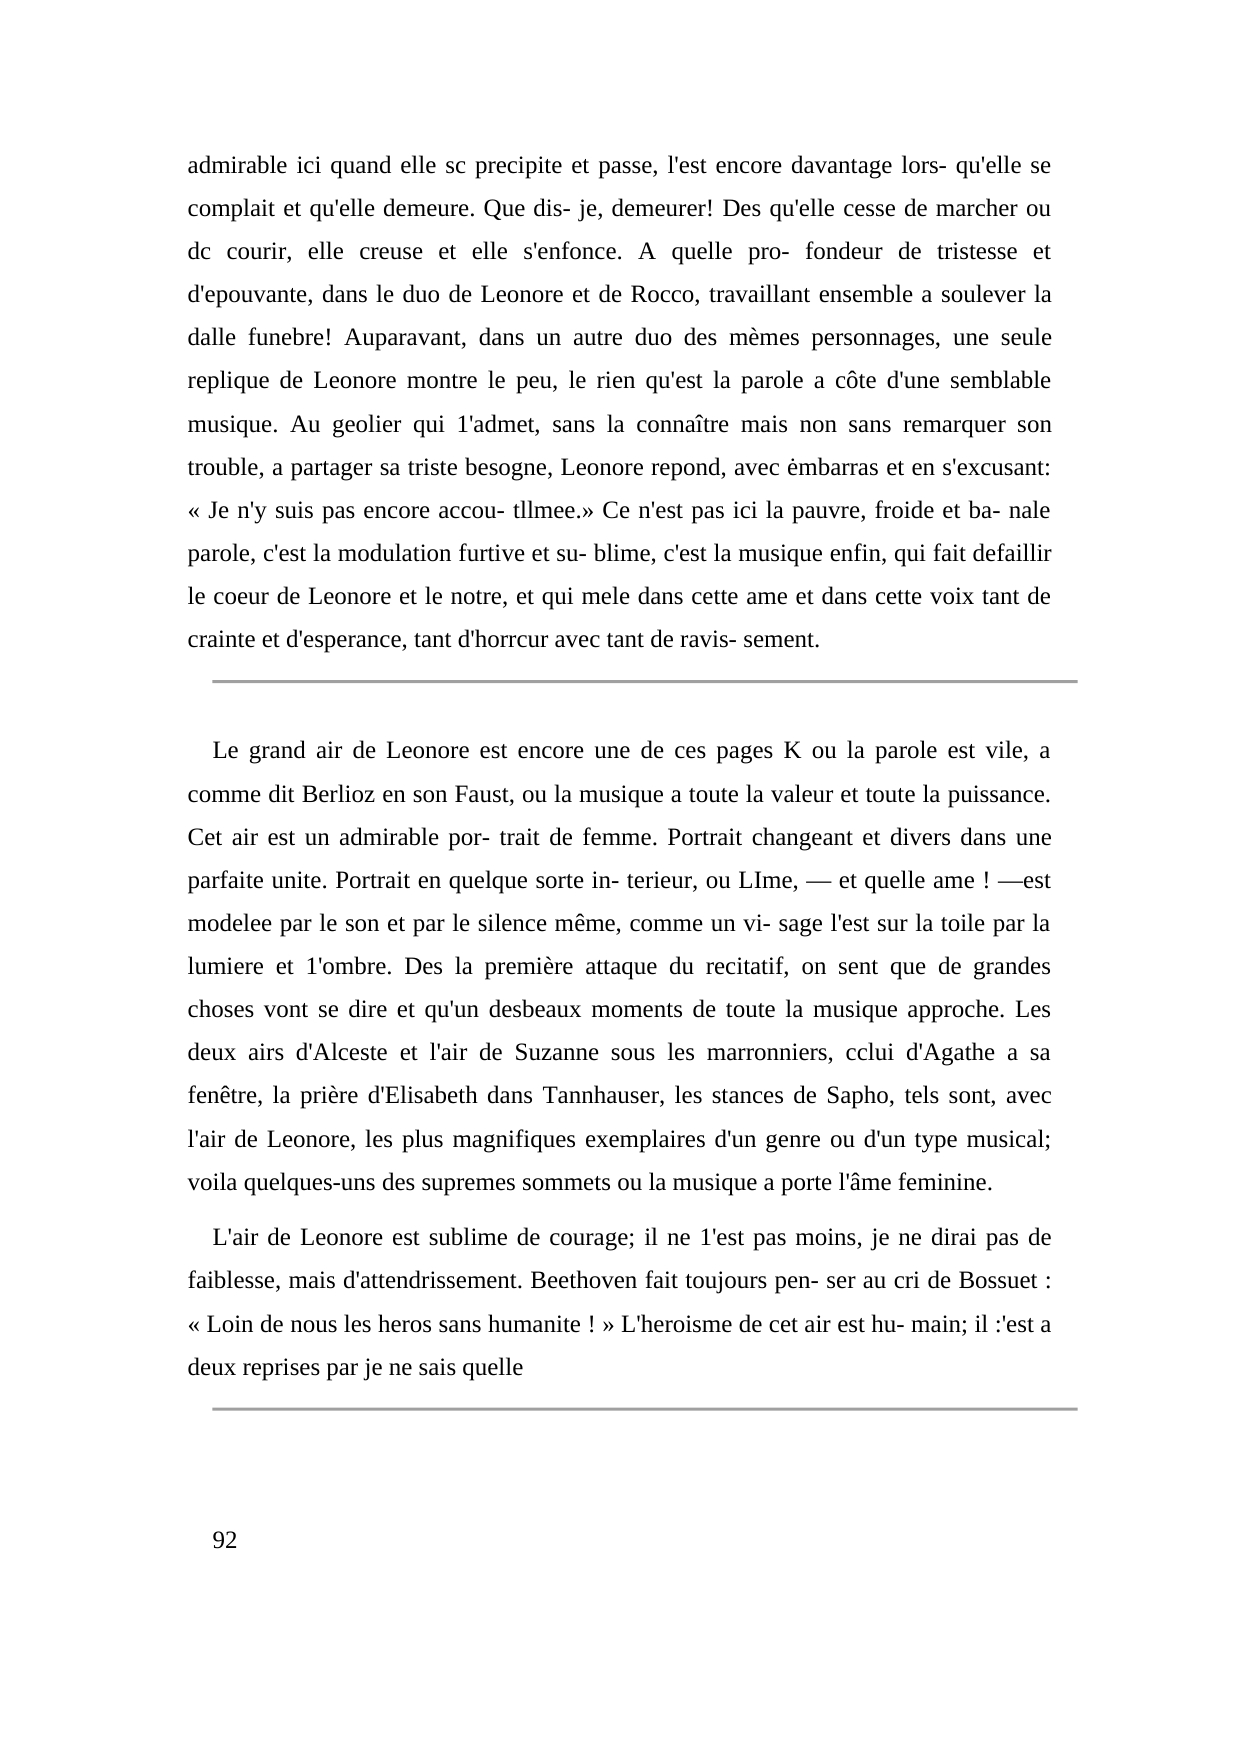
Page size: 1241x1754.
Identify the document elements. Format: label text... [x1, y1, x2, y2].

text L'air de Leonore est sublime de courage; il ne 1'est pas moins, je ne dirai pas de faiblesse, mais d'attendrissement. Beethoven fait toujours pen- ser au cri de Bossuet : « Loin de nous les heros sans humanite ! » L'heroisme de cet air est hu- main; il :'est a deux reprises par je ne sais quelle [187, 1222, 1053, 1381]
text Le grand air de Leonore est encore une de ces pages K ou la parole est vile, a comme dit Berlioz en son Faust, ou la musique a toute la valeur et toute la puissance. Cet air est un admirable por- trait de femme. Portrait changeant et divers dans une parfaite unite. Portrait en quelque sorte in- terieur, ou LIme, — et quelle ame ! —est modelee par le son et par le silence même, comme un vi- sage l'est sur la toile par la lumiere et 1'ombre. Des la première attaque du recitatif, on sent que de grandes choses vont se dire et qu'un desbeaux moments de toute la musique approche. Les deux airs d'Alceste et l'air de Suzanne sous les marronniers, cclui d'Agathe a sa fenêtre, la prière d'Elisabeth dans Tannhauser, les stances de Sapho, tels sont, avec l'air de Leonore, les plus magnifiques exemplaires d'un genre ou d'un type musical; voila quelques-uns des supremes sommets ou la musique a porte l'âme feminine. [187, 736, 1053, 1196]
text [187, 150, 1053, 653]
